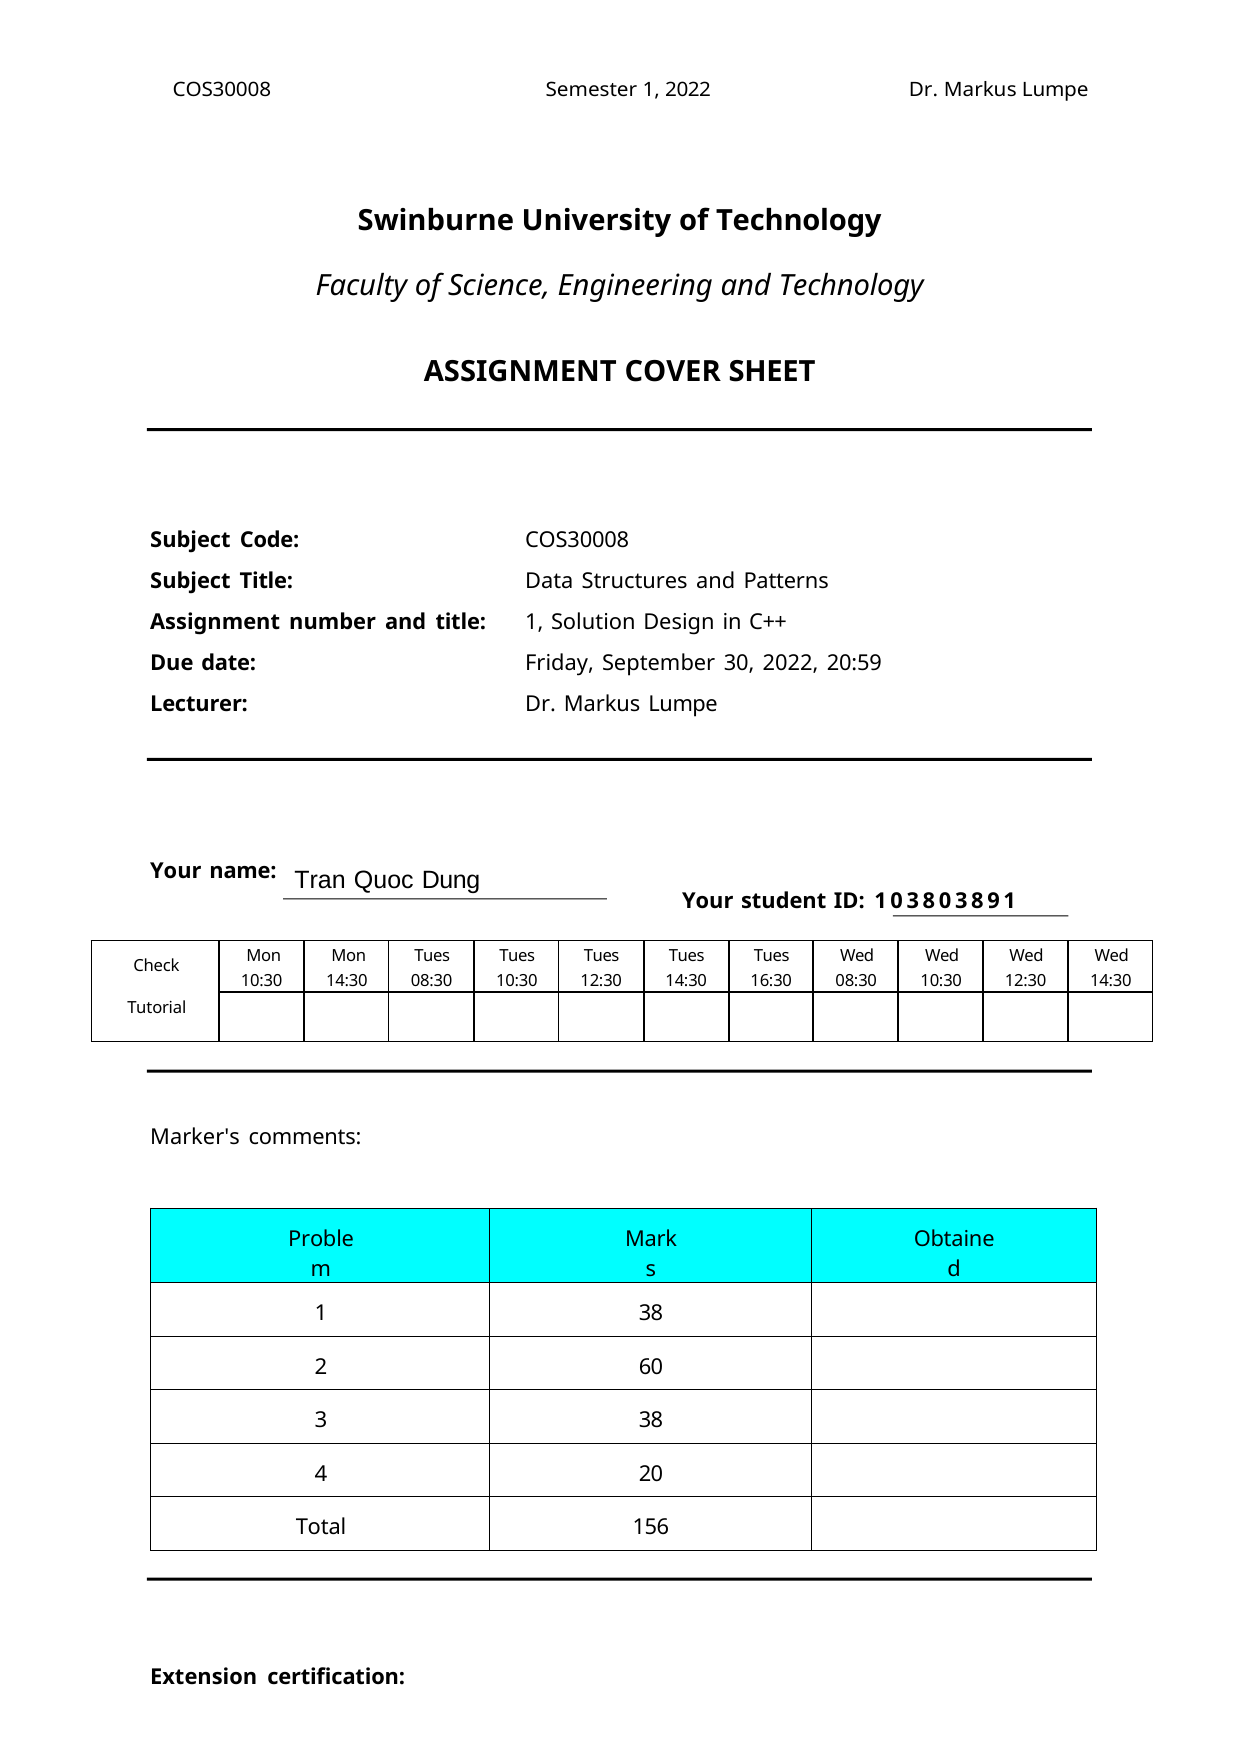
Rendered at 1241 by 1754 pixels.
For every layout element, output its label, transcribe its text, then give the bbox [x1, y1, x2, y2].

table_cell [389, 993, 473, 1041]
table_header Tues 14:30 [645, 941, 728, 991]
text Faculty of Science, Engineering and Technology [313, 264, 926, 303]
table_cell [812, 1337, 1096, 1389]
table_header Wed 12:30 [984, 941, 1067, 991]
table_cell [812, 1390, 1096, 1443]
table_cell 2 [151, 1337, 489, 1389]
table_header Wed 14:30 [1069, 941, 1152, 991]
table_cell Total [151, 1497, 489, 1549]
text Tran Quoc Dung [294, 865, 488, 894]
table_cell 20 [490, 1444, 811, 1496]
table_cell 4 [151, 1444, 489, 1496]
table_cell [814, 993, 897, 1041]
table_header Tues 16:30 [730, 941, 812, 991]
table_cell [220, 993, 303, 1041]
table_header Wed 10:30 [899, 941, 982, 991]
table_cell [812, 1283, 1096, 1336]
subtitle Extension certification: [150, 1661, 1165, 1691]
table_cell [730, 993, 812, 1041]
table_cell [645, 993, 728, 1041]
subtitle Swinburne University of Technology [313, 199, 926, 239]
text Your student ID: 103803891 [682, 871, 1165, 915]
table_cell [899, 993, 982, 1041]
text Marker's comments: [150, 1121, 1165, 1151]
table_cell 60 [490, 1337, 811, 1389]
table_header Tues 10:30 [475, 941, 558, 991]
subtitle ASSIGNMENT COVER SHEET [313, 350, 926, 389]
table_header Problem [151, 1209, 489, 1282]
text Lecturer: Dr. Markus Lumpe [150, 688, 1165, 718]
table_cell 1 [151, 1283, 489, 1336]
table_cell [984, 993, 1067, 1041]
table_header Obtained [812, 1209, 1096, 1282]
table_cell 3 [151, 1390, 489, 1443]
table_header Tues 12:30 [559, 941, 643, 991]
table_cell 38 [490, 1390, 811, 1443]
table_cell [559, 993, 643, 1041]
text Subject Code: COS30008 [150, 524, 1165, 554]
table_cell [812, 1444, 1096, 1496]
table_header Wed 08:30 [814, 941, 897, 991]
text Due date: Friday, September 30, 2022, 20:59 [150, 647, 1165, 677]
text Assignment number and title: 1, Solution Design in C++ [150, 606, 1165, 636]
text Subject Title: Data Structures and Patterns [150, 565, 1165, 595]
table_cell [1069, 993, 1152, 1041]
table_header Marks [490, 1209, 811, 1282]
text COS30008 Semester 1, 2022 Dr. Markus Lumpe [172, 76, 1165, 103]
table_cell [475, 993, 558, 1041]
table_header Mon 14:30 [305, 941, 388, 991]
table_cell [812, 1497, 1096, 1549]
table_cell 38 [490, 1283, 811, 1336]
table_cell [305, 993, 388, 1041]
table_header Tues 08:30 [389, 941, 473, 991]
table_cell 156 [490, 1497, 811, 1549]
table_header Check Tutorial [92, 941, 218, 1041]
table_header Mon 10:30 [220, 941, 303, 991]
subtitle Your name: [150, 855, 283, 884]
